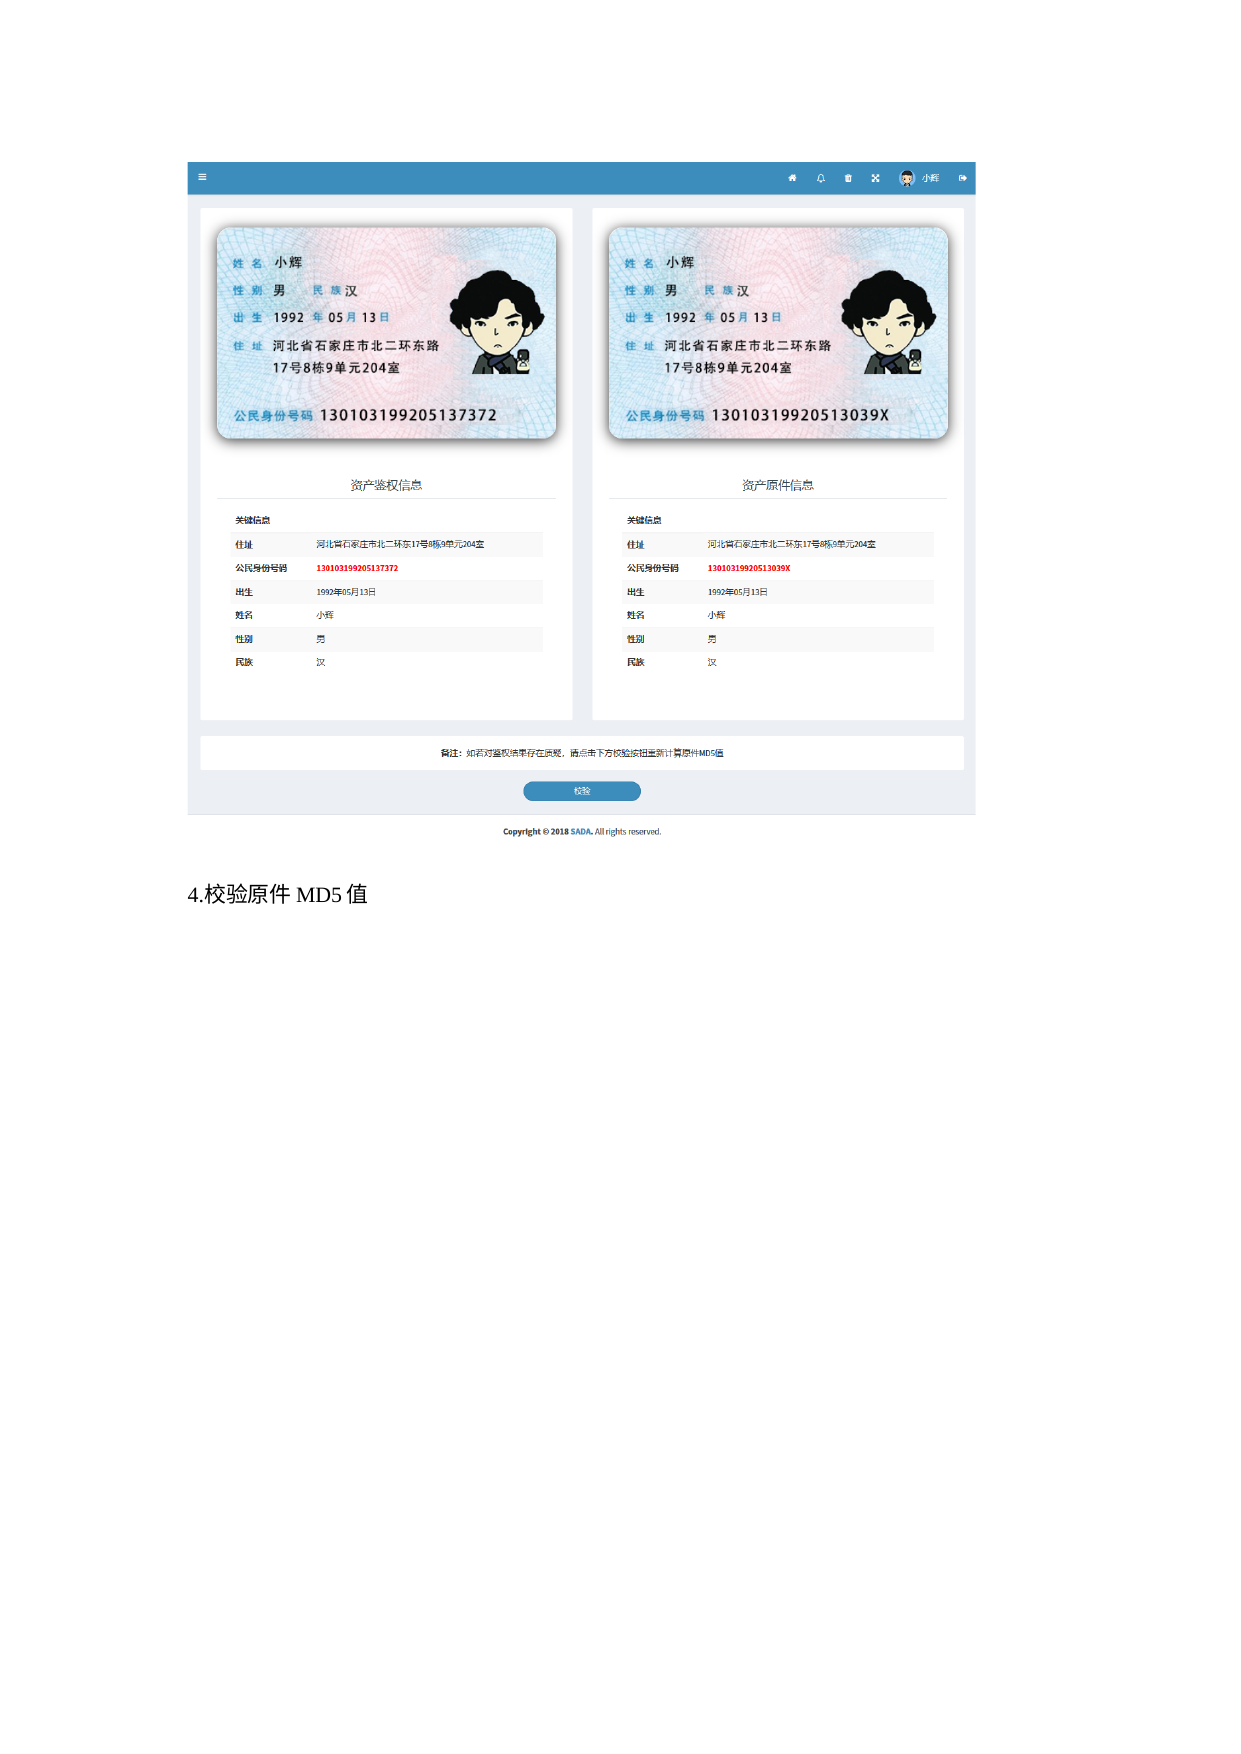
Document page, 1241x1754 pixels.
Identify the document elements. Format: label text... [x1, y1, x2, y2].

text 4.校验原件MD5值 [187, 877, 1053, 909]
picture [187, 162, 976, 846]
